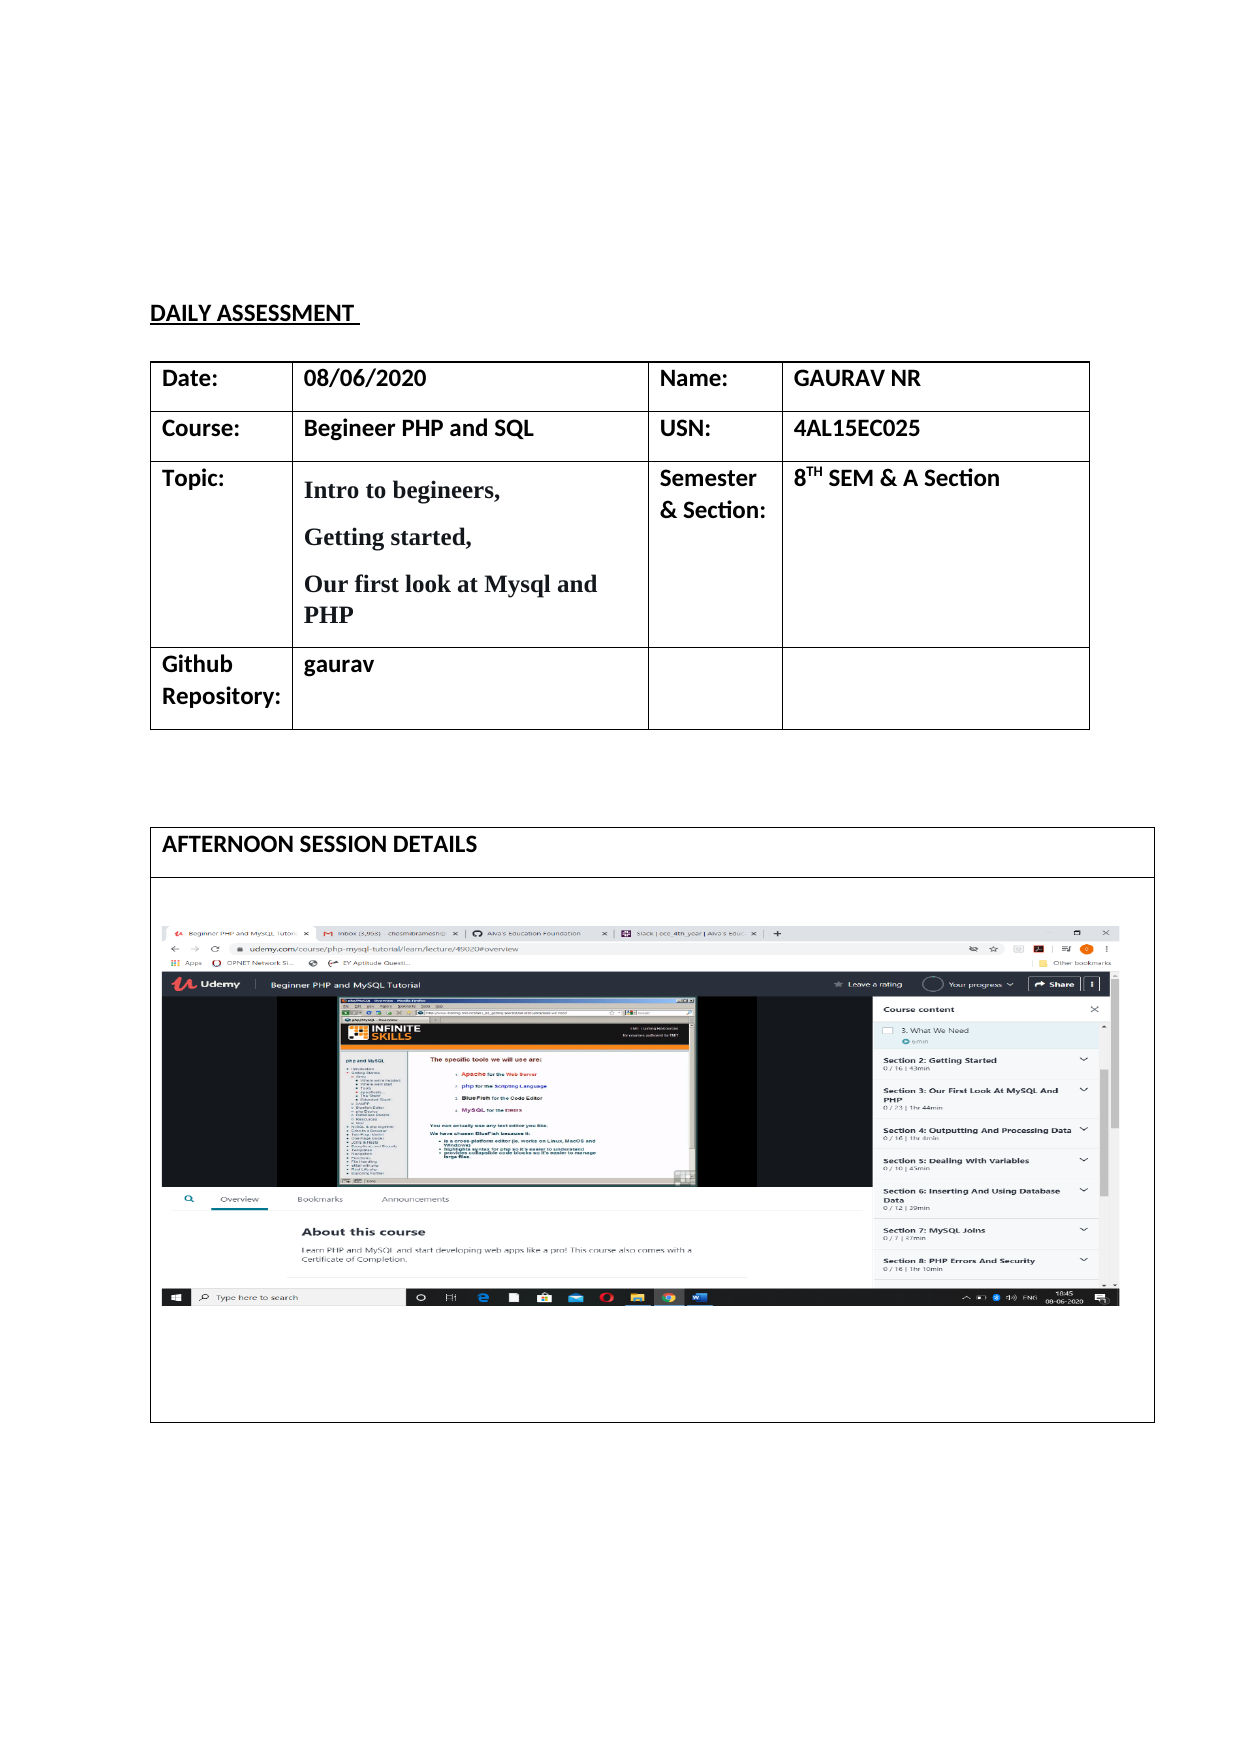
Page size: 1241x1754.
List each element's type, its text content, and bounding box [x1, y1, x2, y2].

table_cell 8TH SEM & A Section [783, 462, 1089, 647]
table_cell 4AL15EC025 [783, 412, 1089, 461]
table_header Name: [649, 363, 782, 411]
table_cell Begineer PHP and SQL [293, 412, 648, 461]
table_cell [151, 878, 1154, 1422]
table_header GAURAV NR [783, 363, 1089, 411]
picture [161, 926, 1120, 1306]
table_header AFTERNOON SESSION DETAILS [151, 828, 1154, 877]
table_cell Github Repository: [151, 648, 292, 729]
table_cell Intro to begineers, Getting started, Our first look at Mysql and PHP [293, 462, 648, 647]
table_cell gaurav [293, 648, 648, 729]
text DAILY ASSESSMENT [150, 297, 1090, 327]
table_cell Semester & Section: [649, 462, 782, 647]
table_header Date: [151, 363, 292, 411]
table_cell Course: [151, 412, 292, 461]
table_cell USN: [649, 412, 782, 461]
table_cell [649, 648, 782, 729]
table_header 08/06/2020 [293, 363, 648, 411]
table_cell Topic: [151, 462, 292, 647]
table_cell [783, 648, 1089, 729]
